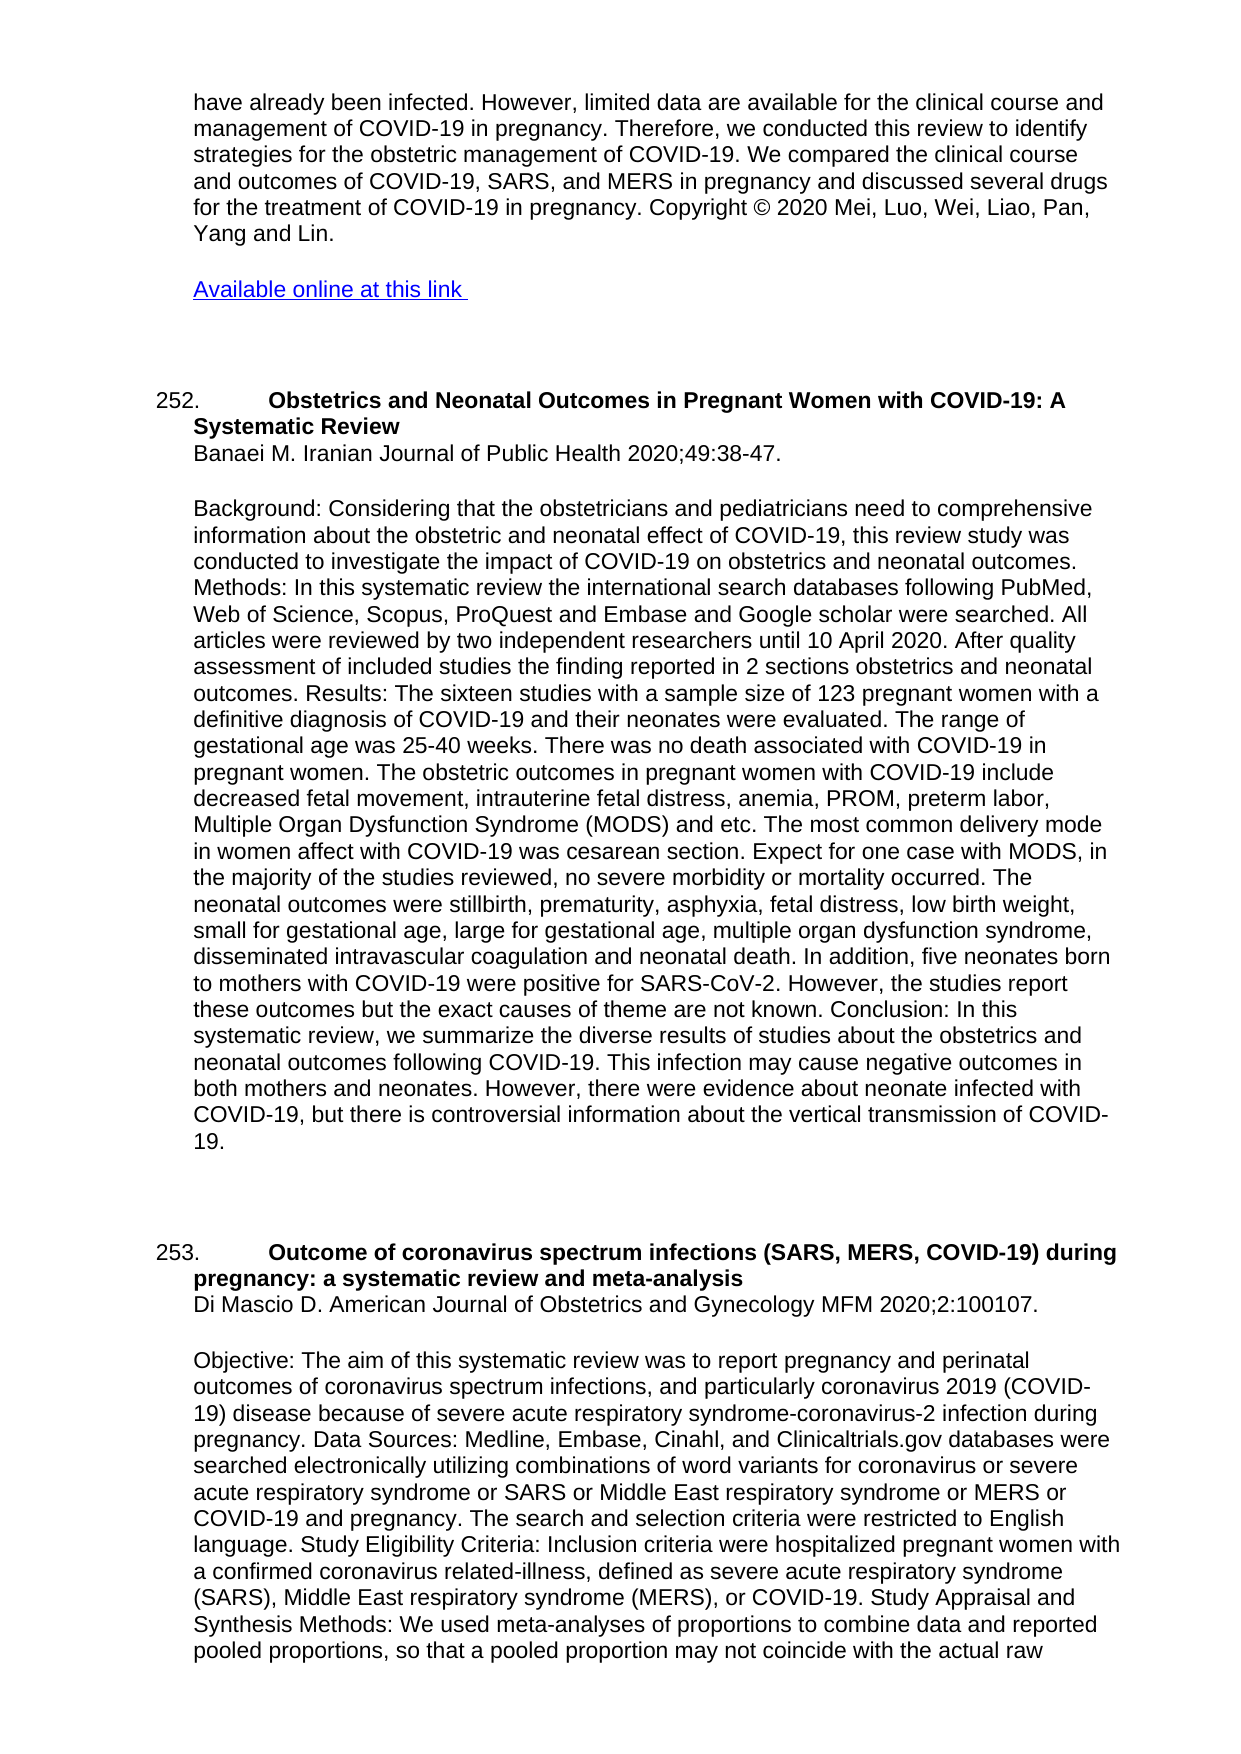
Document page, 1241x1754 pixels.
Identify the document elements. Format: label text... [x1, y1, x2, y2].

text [193, 1347, 1122, 1663]
list Outcome of coronavirus spectrum infections (SARS, MERS, COVID-19) during pregnancy: a systematic review and meta-analysis Di Mascio D. American Journal of Obstetrics and Gynecology MFM 2020;2:100107. [156, 1239, 1122, 1318]
text Available online at this link [193, 276, 1122, 302]
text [193, 89, 1122, 247]
list Obstetrics and Neonatal Outcomes in Pregnant Women with COVID-19: A Systematic Review Banaei M. Iranian Journal of Public Health 2020;49:38-47. [156, 387, 1122, 466]
text Background: Considering that the obstetricians and pediatricians need to comprehensive information about the obstetric and neonatal effect of COVID-19, this review study was conducted to investigate the impact of COVID-19 on obstetrics and neonatal outcomes. Methods: In this systematic review the international search databases following PubMed, Web of Science, Scopus, ProQuest and Embase and Google scholar were searched. All articles were reviewed by two independent researchers until 10 April 2020. After quality assessment of included studies the finding reported in 2 sections obstetrics and neonatal outcomes. Results: The sixteen studies with a sample size of 123 pregnant women with a definitive diagnosis of COVID-19 and their neonates were evaluated. The range of gestational age was 25-40 weeks. There was no death associated with COVID-19 in pregnant women. The obstetric outcomes in pregnant women with COVID-19 include decreased fetal movement, intrauterine fetal distress, anemia, PROM, preterm labor, Multiple Organ Dysfunction Syndrome (MODS) and etc. The most common delivery mode in women affect with COVID-19 was cesarean section. Expect for one case with MODS, in the majority of the studies reviewed, no severe morbidity or mortality occurred. The neonatal outcomes were stillbirth, prematurity, asphyxia, fetal distress, low birth weight, small for gestational age, large for gestational age, multiple organ dysfunction syndrome, disseminated intravascular coagulation and neonatal death. In addition, five neonates born to mothers with COVID-19 were positive for SARS-CoV-2. However, the studies report these outcomes but the exact causes of theme are not known. Conclusion: In this systematic review, we summarize the diverse results of studies about the obstetrics and neonatal outcomes following COVID-19. This infection may cause negative outcomes in both mothers and neonates. However, there were evidence about neonate infected with COVID-19, but there is controversial information about the vertical transmission of COVID-19. [193, 495, 1122, 1154]
